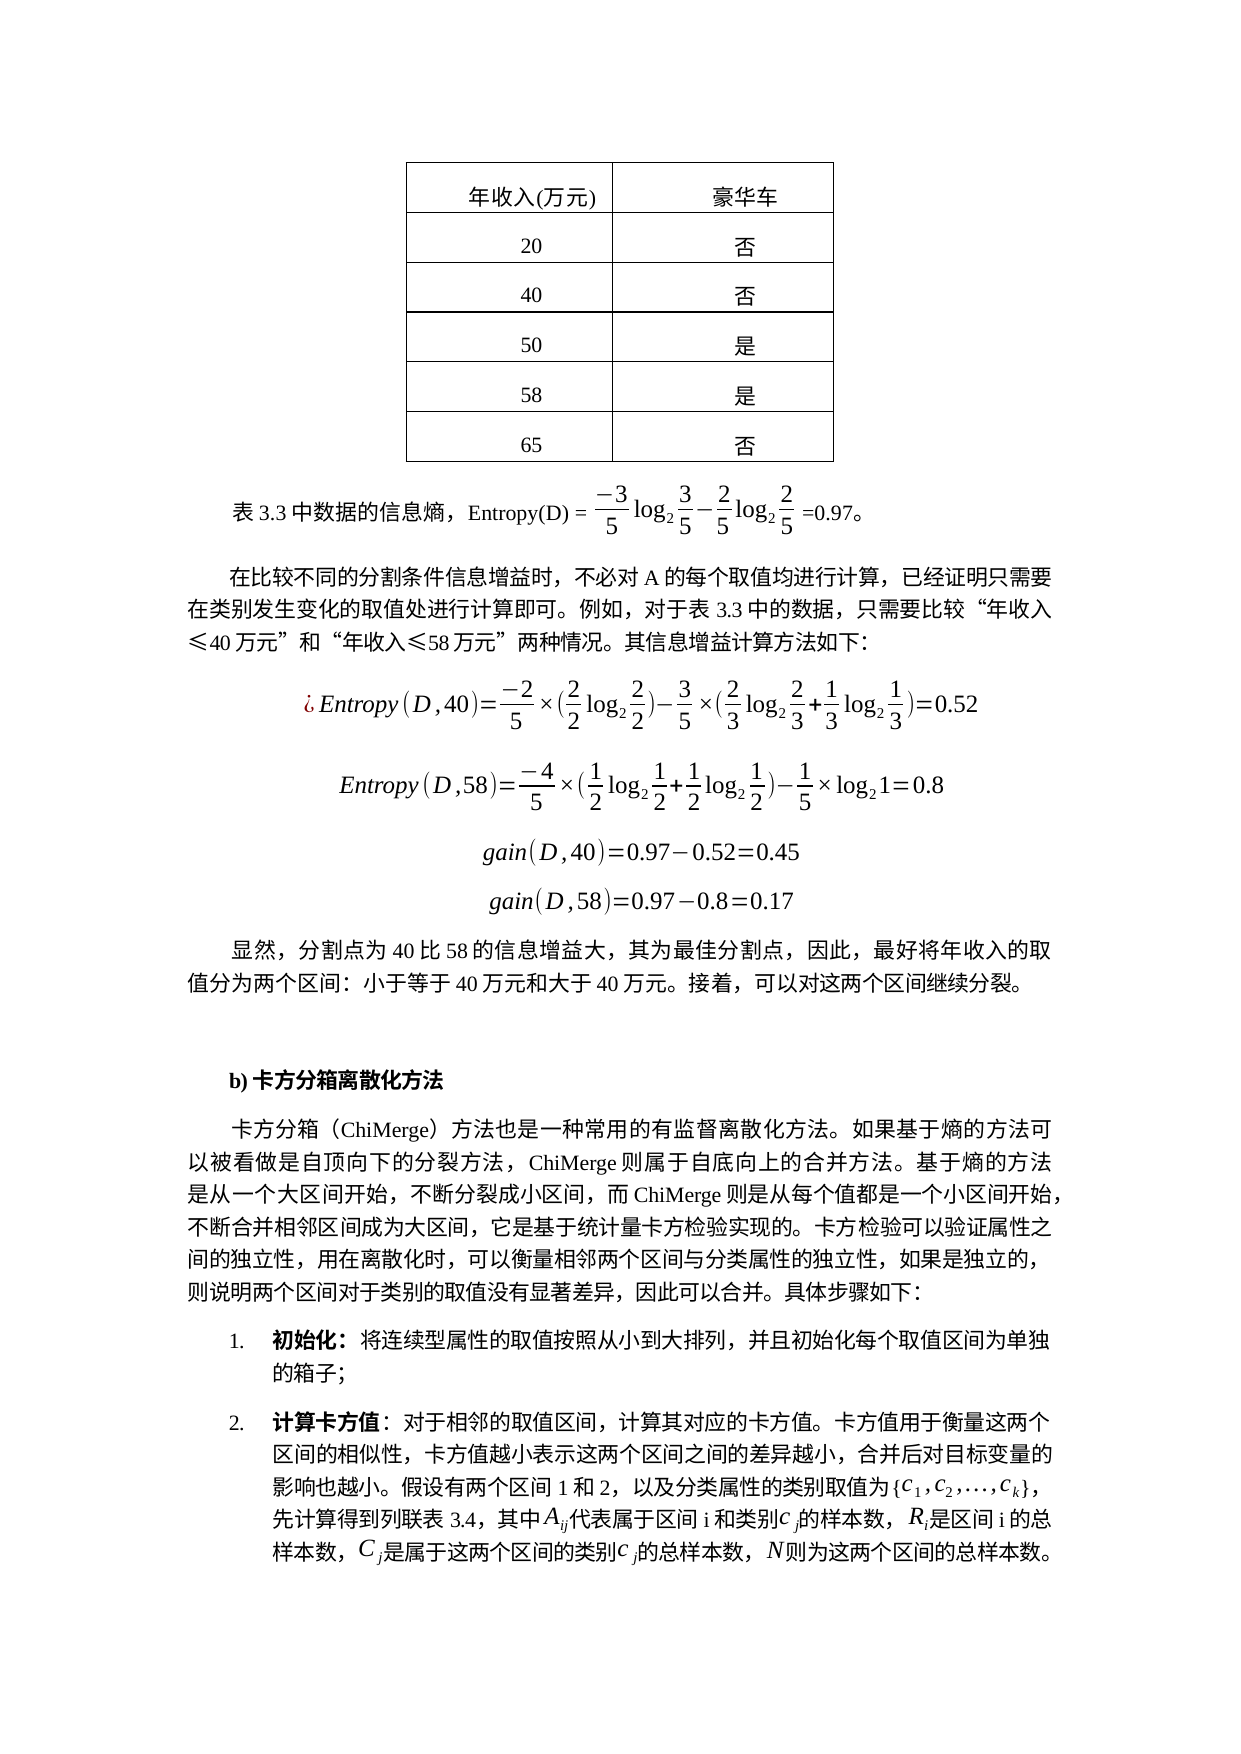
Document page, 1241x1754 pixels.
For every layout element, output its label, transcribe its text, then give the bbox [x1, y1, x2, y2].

table_header 豪华车 [613, 163, 833, 212]
text 卡方分箱（ChiMerge）方法也是一种常用的有监督离散化方法。如果基于熵的方法可以被看做是自顶向下的分裂方法，ChiMerge则属于自底向上的合并方法。基于熵的方法是从一个大区间开始，不断分裂成小区间，而ChiMerge则是从每个值都是一个小区间开始，不断合并相邻区间成为大区间，它是基于统计量卡方检验实现的。卡方检验可以验证属性之间的独立性，用在离散化时，可以衡量相邻两个区间与分类属性的独立性，如果是独立的，则说明两个区间对于类别的取值没有显著差异，因此可以合并。具体步骤如下： [187, 1112, 1053, 1307]
table_cell 否 [613, 412, 833, 461]
table_cell 否 [613, 213, 833, 262]
table_cell 是 [613, 313, 833, 361]
table_cell 40 [407, 263, 612, 311]
text 表3.3中数据的信息熵，Entropy(D) = =0.97。 [187, 478, 1053, 543]
table_cell 65 [407, 412, 612, 461]
table_cell 58 [407, 362, 612, 411]
text b) 卡方分箱离散化方法 [187, 1063, 1053, 1096]
table_cell 20 [407, 213, 612, 262]
table_cell 是 [613, 362, 833, 411]
list 初始化：将连续型属性的取值按照从小到大排列，并且初始化每个取值区间为单独的箱子； [229, 1323, 1053, 1388]
text 在比较不同的分割条件信息增益时，不必对A的每个取值均进行计算，已经证明只需要在类别发生变化的取值处进行计算即可。例如，对于表3.3中的数据，只需要比较“年收入≤40万元”和“年收入≤58万元”两种情况。其信息增益计算方法如下： [187, 559, 1053, 657]
table_cell 否 [613, 263, 833, 311]
table_header 年收入(万元) [407, 163, 612, 212]
table_cell 50 [407, 313, 612, 361]
text 显然，分割点为40比58的信息增益大，其为最佳分割点，因此，最好将年收入的取值分为两个区间：小于等于40万元和大于40万元。接着，可以对这两个区间继续分裂。 [187, 933, 1053, 998]
list 计算卡方值：对于相邻的取值区间，计算其对应的卡方值。卡方值用于衡量这两个区间的相似性，卡方值越小表示这两个区间之间的差异越小，合并后对目标变量的影响也越小。假设有两个区间1和2，以及分类属性的类别取值为{}，先计算得到列联表3.4，其中代表属于区间i和类别的样本数，是区间i的总样本数，是属于这两个区间的类别的总样本数，则为这两个区间的总样本数。 [229, 1404, 1053, 1567]
